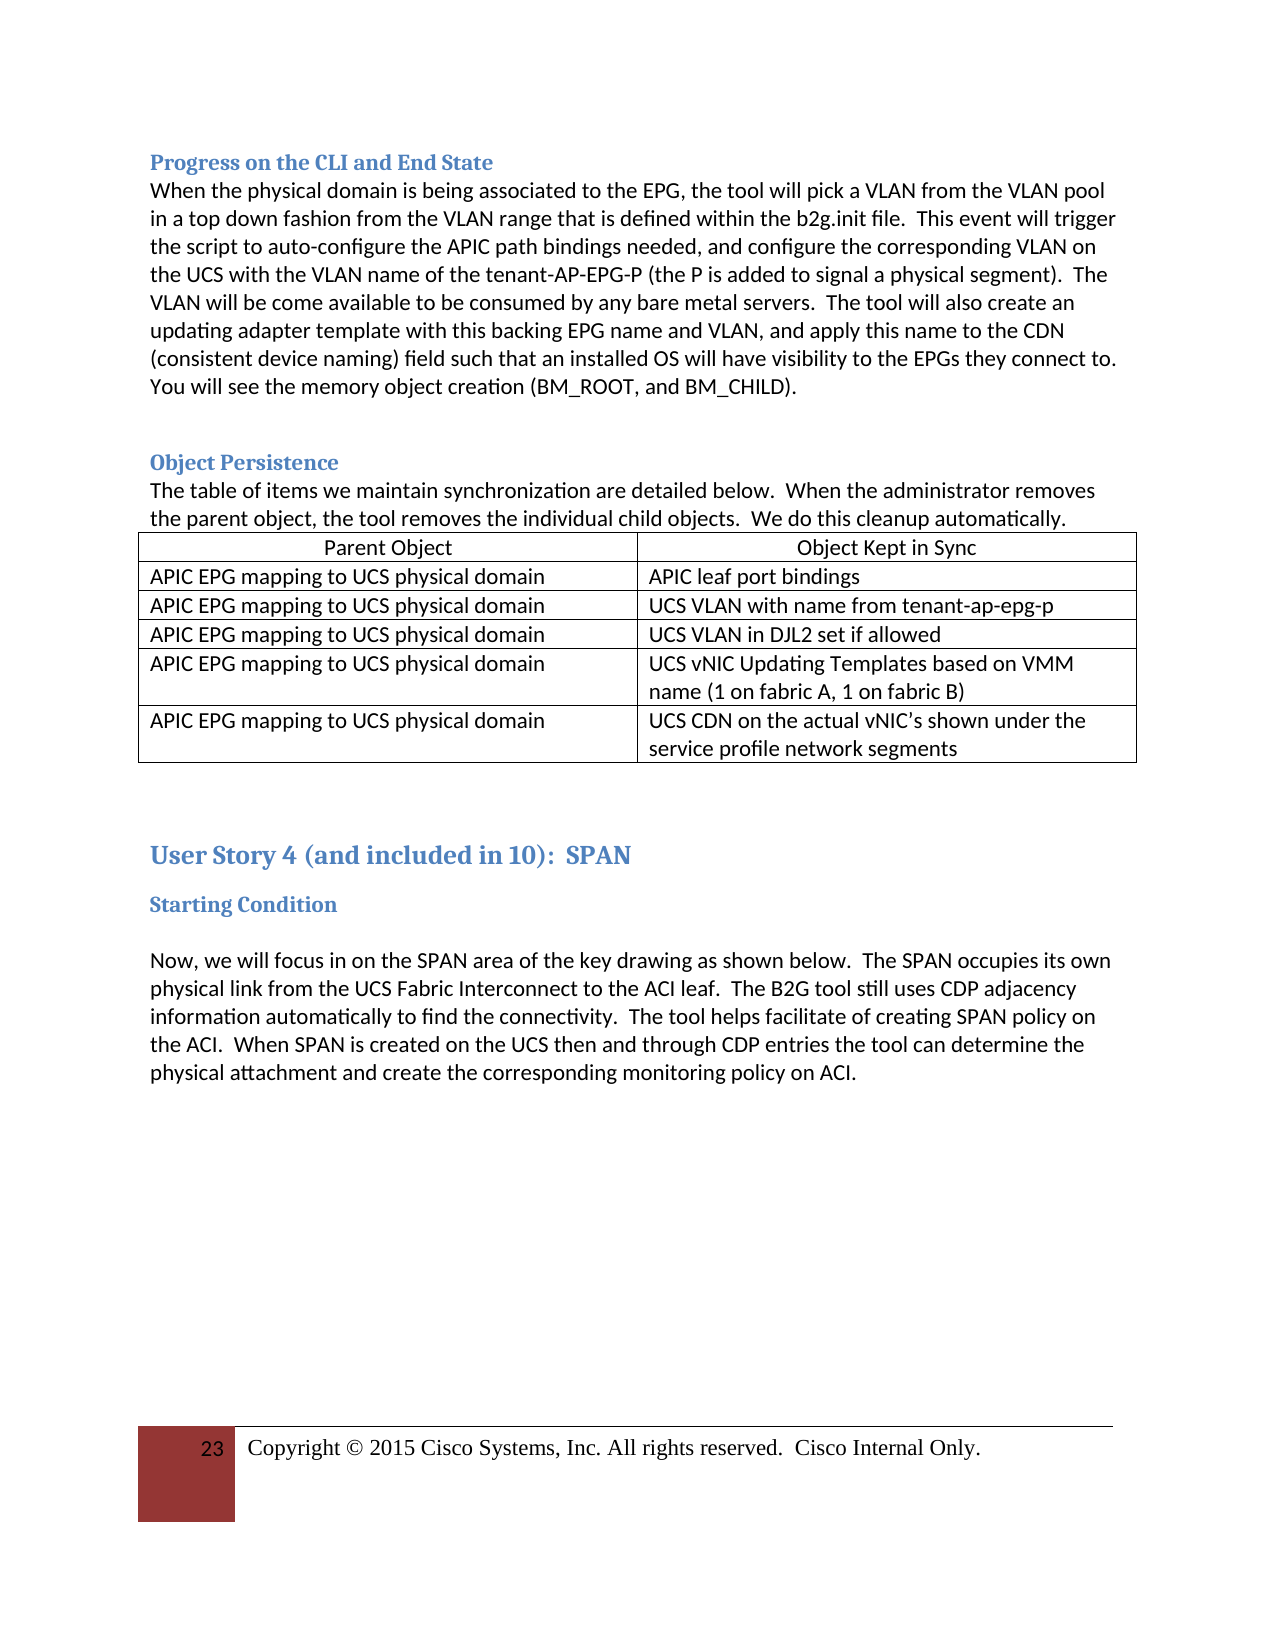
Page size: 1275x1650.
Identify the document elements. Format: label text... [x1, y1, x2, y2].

table_cell APIC EPG mapping to UCS physical domain [139, 706, 637, 762]
table_cell UCS vNIC Updating Templates based on VMM name (1 on fabric A, 1 on fabric B) [638, 649, 1136, 705]
table_header Parent Object [139, 533, 637, 561]
text Now, we will focus in on the SPAN area of the key drawing as shown below. The SPAN occupies its own physical link from the UCS Fabric Interconnect to the ACI leaf. The B2G tool still uses CDP adjacency information automatically to find the connectivity. The tool helps facilitate of creating SPAN policy on the ACI. When SPAN is created on the UCS then and through CDP entries the tool can determine the physical attachment and create the corresponding monitoring policy on ACI. [150, 946, 1125, 1087]
subtitle Progress on the CLI and End State [150, 150, 1125, 176]
text The table of items we maintain synchronization are detailed below. When the administrator removes the parent object, the tool removes the individual child objects. We do this cleanup automatically. [150, 476, 1125, 532]
table_cell UCS VLAN in DJL2 set if allowed [638, 620, 1136, 648]
table_cell APIC EPG mapping to UCS physical domain [139, 591, 637, 619]
table_cell APIC EPG mapping to UCS physical domain [139, 649, 637, 705]
text When the physical domain is being associated to the EPG, the tool will pick a VLAN from the VLAN pool in a top down fashion from the VLAN range that is defined within the b2g.init file. This event will trigger the script to auto-configure the APIC path bindings needed, and configure the corresponding VLAN on the UCS with the VLAN name of the tenant-AP-EPG-P (the P is added to signal a physical segment). The VLAN will be come available to be consumed by any bare metal servers. The tool will also create an updating adapter template with this backing EPG name and VLAN, and apply this name to the CDN (consistent device naming) field such that an installed OS will have visibility to the EPGs they connect to. You will see the memory object creation (BM_ROOT, and BM_CHILD). [150, 176, 1125, 401]
table_cell UCS CDN on the actual vNIC’s shown under the service profile network segments [638, 706, 1136, 762]
table_cell UCS VLAN with name from tenant-ap-epg-p [638, 591, 1136, 619]
subtitle Object Persistence [150, 449, 1125, 476]
table_header Object Kept in Sync [638, 533, 1136, 561]
subtitle Starting Condition [150, 892, 1125, 918]
table_cell APIC leaf port bindings [638, 562, 1136, 590]
table_cell APIC EPG mapping to UCS physical domain [139, 562, 637, 590]
table_cell APIC EPG mapping to UCS physical domain [139, 620, 637, 648]
subtitle User Story 4 (and included in 10): SPAN [150, 840, 1125, 871]
